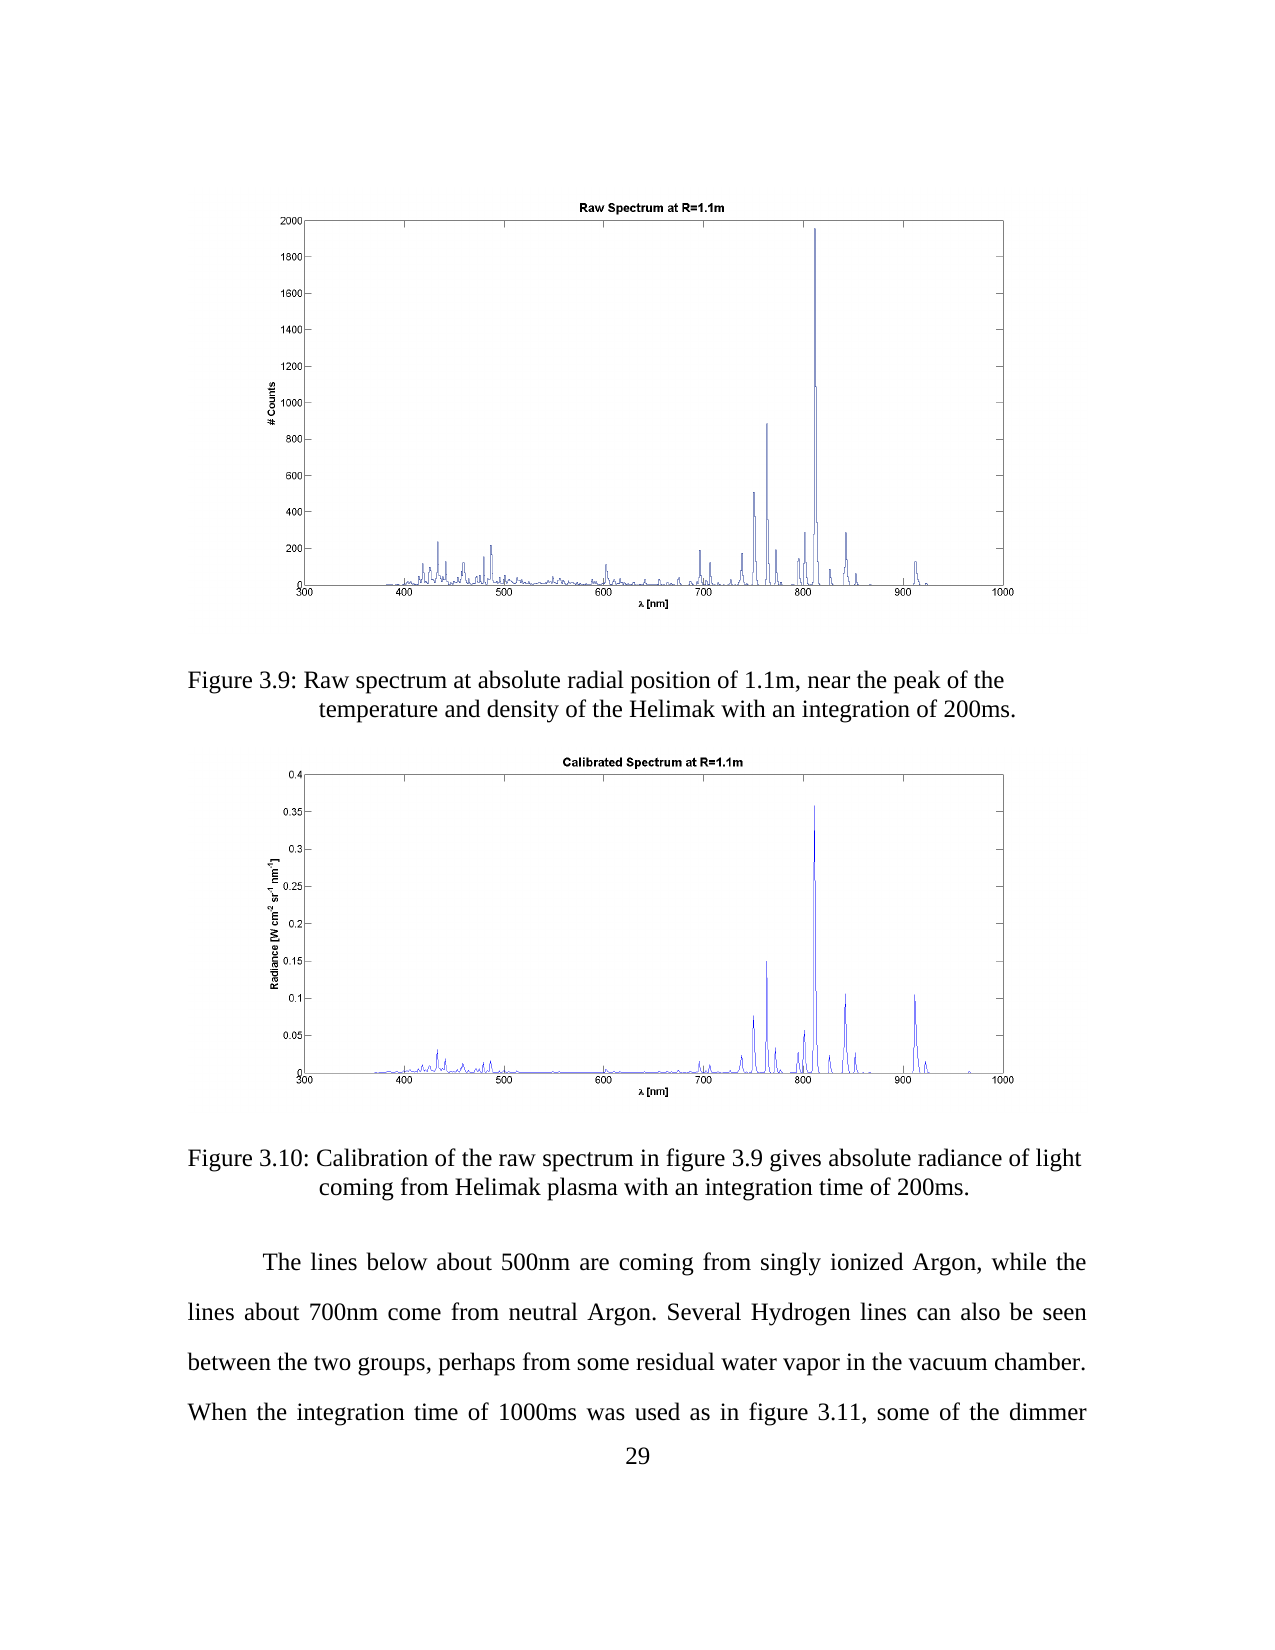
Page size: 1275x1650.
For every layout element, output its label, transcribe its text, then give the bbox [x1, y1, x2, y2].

picture [187, 747, 1088, 1113]
picture [187, 187, 1088, 634]
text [187, 1226, 1087, 1426]
subtitle Figure 3.9: Raw spectrum at absolute radial position of 1.1m, near the peak of the temperature and density of the Helimak with an integration of 200ms. [187, 665, 1087, 722]
subtitle Figure 3.10: Calibration of the raw spectrum in figure 3.9 gives absolute radiance of light coming from Helimak plasma with an integration time of 200ms. [187, 1143, 1087, 1201]
